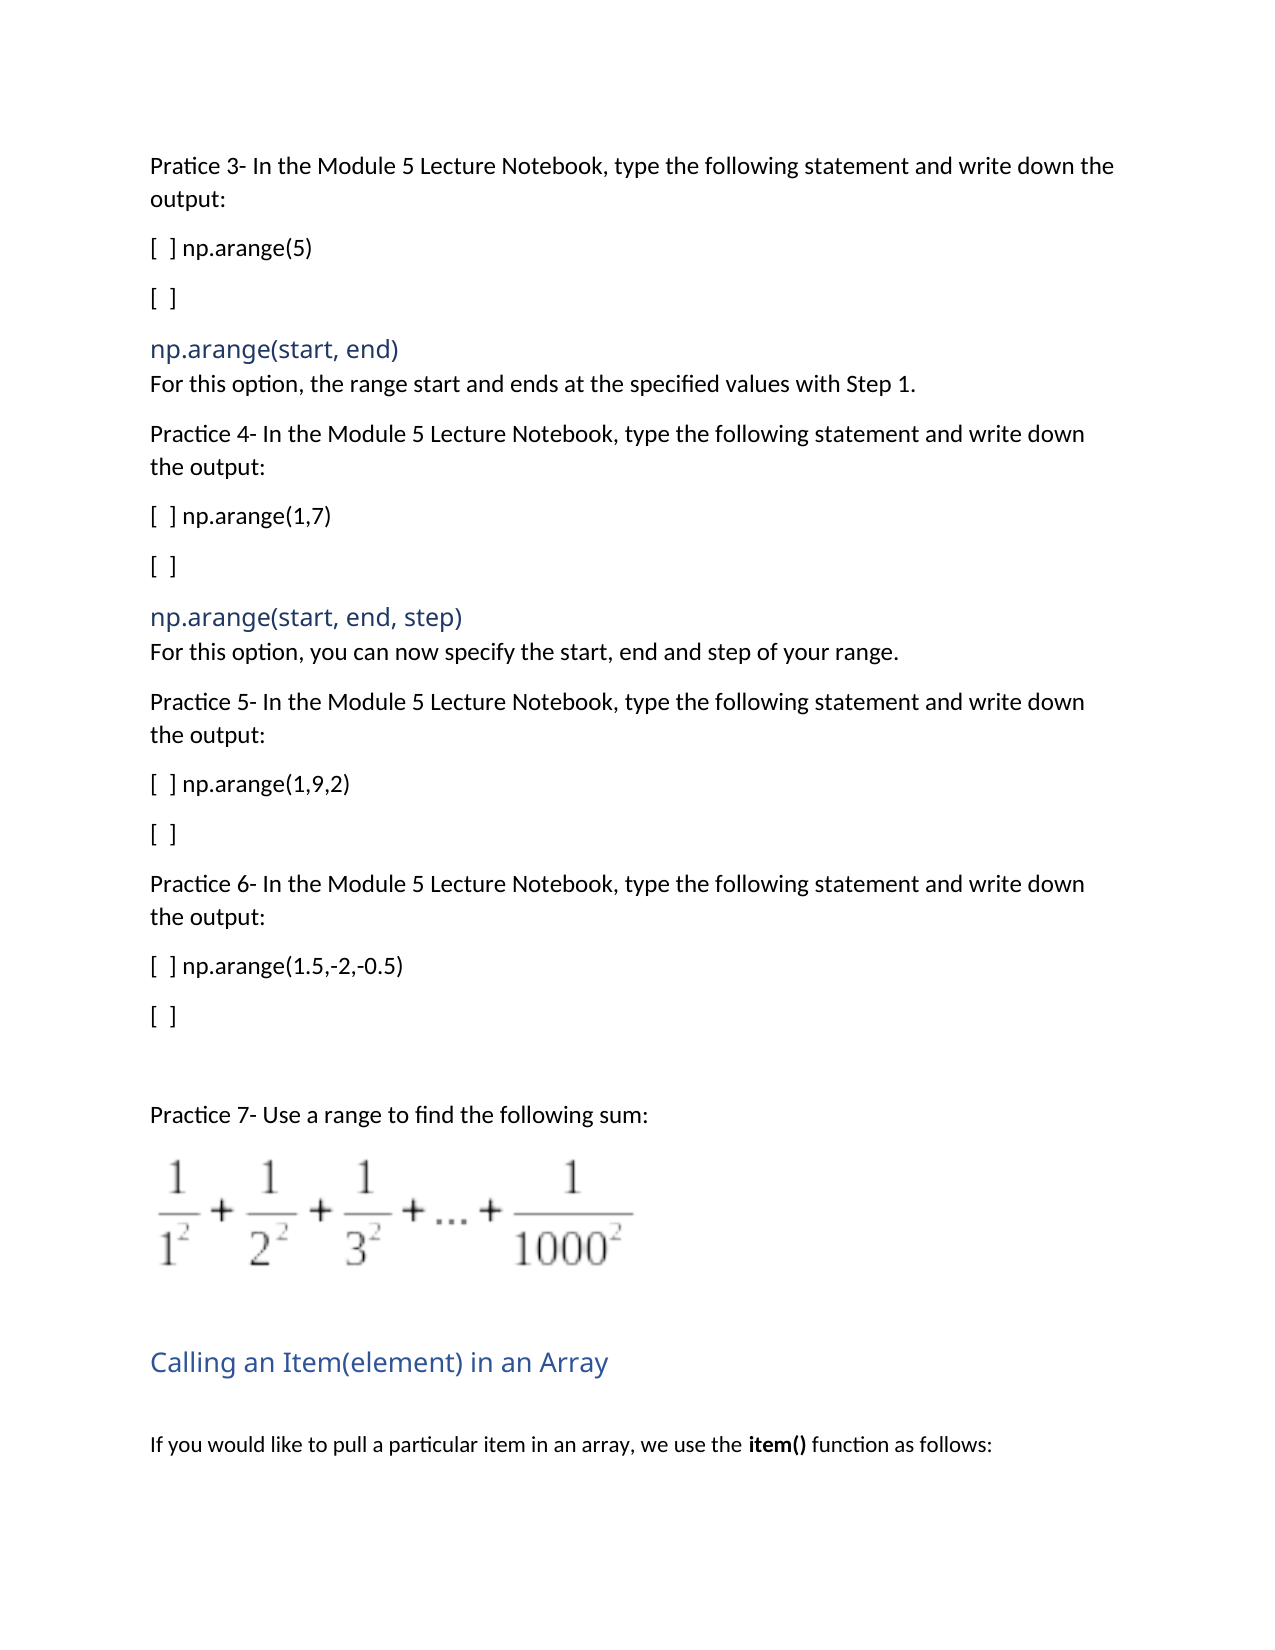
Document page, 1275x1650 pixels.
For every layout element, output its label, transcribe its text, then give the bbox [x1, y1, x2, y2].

subtitle np.arange(start, end, step) [150, 600, 1125, 634]
text If you would like to pull a particular item in an array, we use the item() function as follows: [150, 1430, 1125, 1458]
text [ ] np.arange(5) [150, 232, 1125, 263]
text Practice 5- In the Module 5 Lecture Notebook, type the following statement and write down the output: [150, 686, 1125, 749]
subtitle np.arange(start, end) [150, 332, 1125, 366]
text For this option, you can now specify the start, end and step of your range. [150, 636, 1125, 667]
text [ ] [150, 550, 1125, 581]
text [ ] np.arange(1,7) [150, 501, 1125, 531]
text Practice 4- In the Module 5 Lecture Notebook, type the following statement and write down the output: [150, 418, 1125, 481]
text Practice 6- In the Module 5 Lecture Notebook, type the following statement and write down the output: [150, 868, 1125, 931]
text [ ] np.arange(1.5,-2,-0.5) [150, 950, 1125, 981]
text Pratice 3- In the Module 5 Lecture Notebook, type the following statement and write down the output: [150, 150, 1125, 213]
text [ ] np.arange(1,9,2) [150, 768, 1125, 799]
text Practice 7- Use a range to find the following sum: [150, 1099, 1125, 1129]
subtitle Calling an Item(element) in an Array [150, 1344, 1125, 1381]
text [ ] [150, 818, 1125, 849]
text [ ] [150, 282, 1125, 313]
text [ ] [150, 1000, 1125, 1030]
text For this option, the range start and ends at the specified values with Step 1. [150, 368, 1125, 399]
